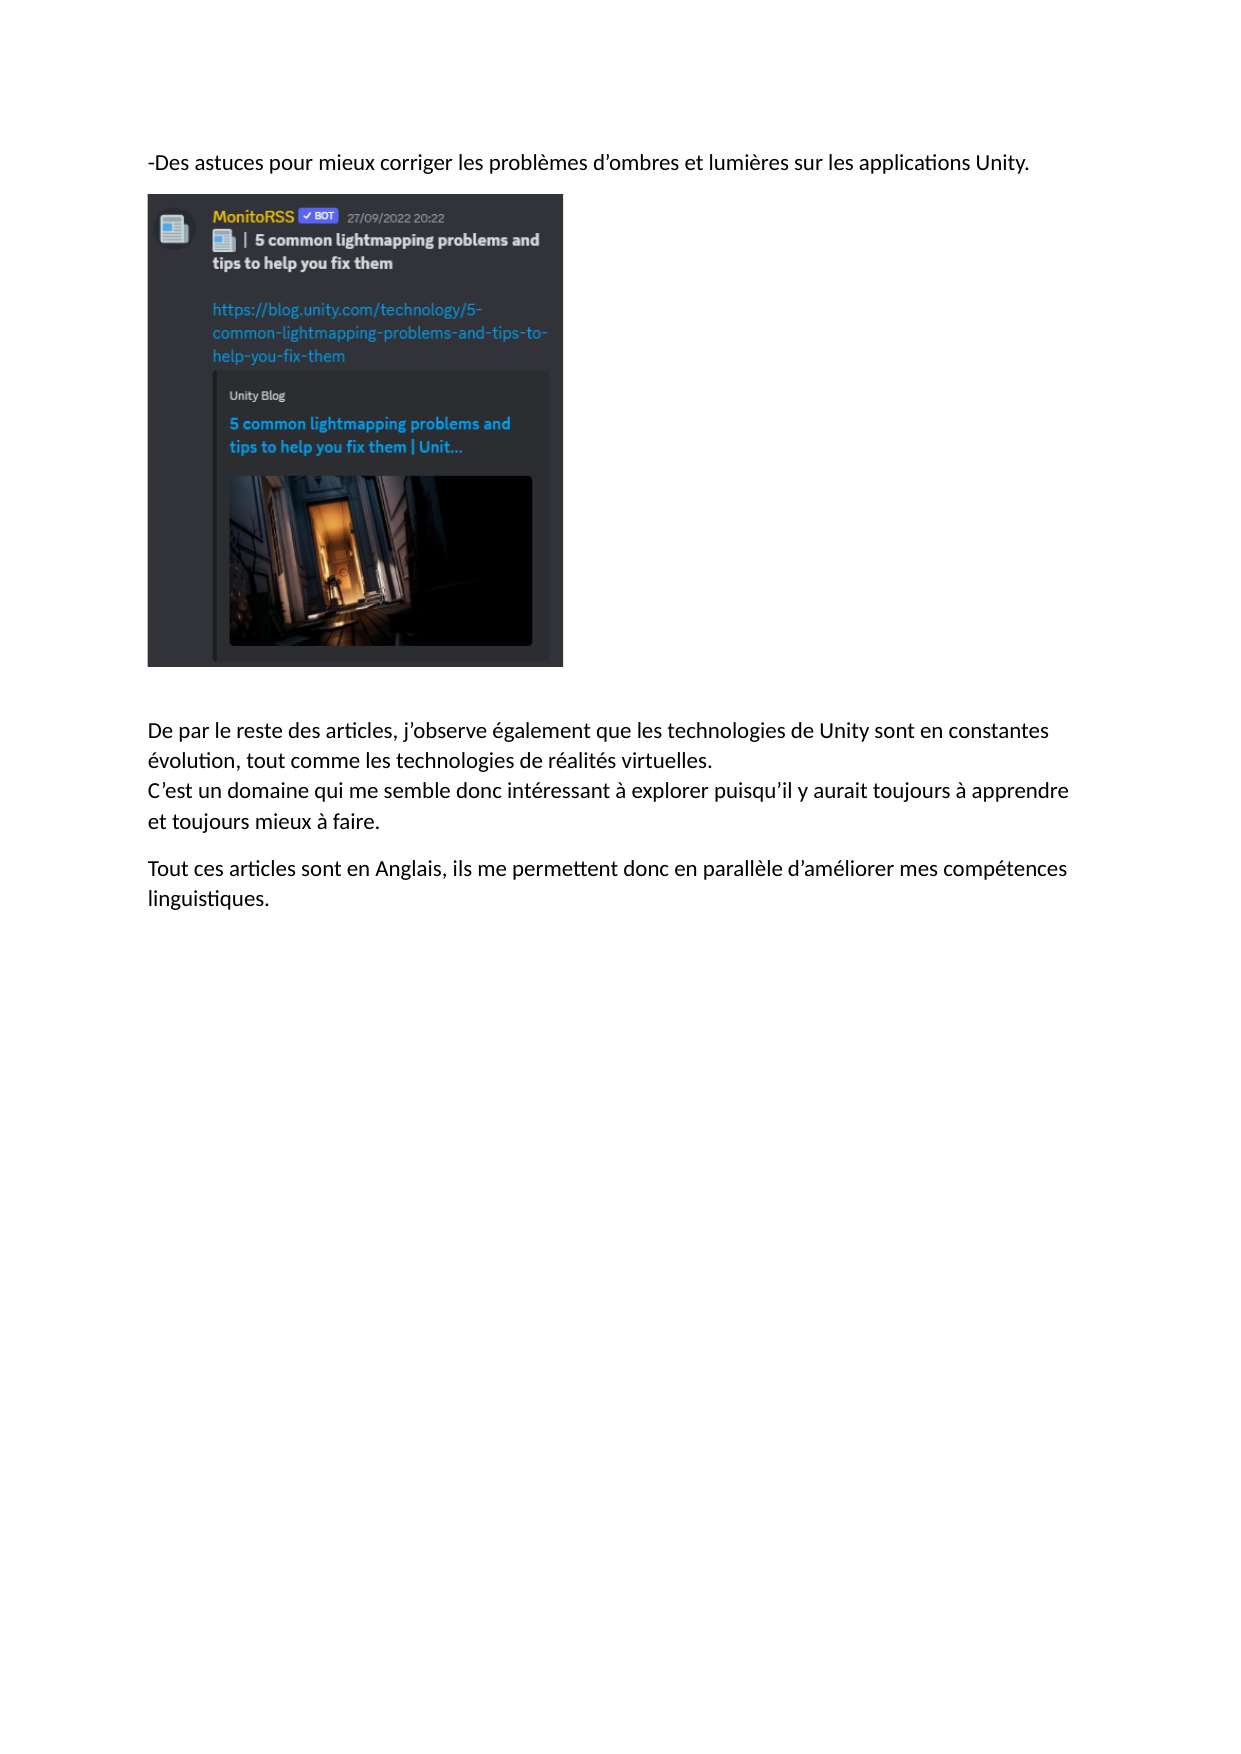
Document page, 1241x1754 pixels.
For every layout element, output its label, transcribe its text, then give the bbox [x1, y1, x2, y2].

text De par le reste des articles, j’observe également que les technologies de Unity sont en constantes évolution, tout comme les technologies de réalités virtuelles. C’est un domaine qui me semble donc intéressant à explorer puisqu’il y aurait toujours à apprendre et toujours mieux à faire. [148, 716, 1093, 835]
text -Des astuces pour mieux corriger les problèmes d’ombres et lumières sur les applications Unity. [148, 148, 1093, 176]
picture [147, 194, 564, 667]
text Tout ces articles sont en Anglais, ils me permettent donc en parallèle d’améliorer mes compétences linguistiques. [148, 854, 1093, 912]
